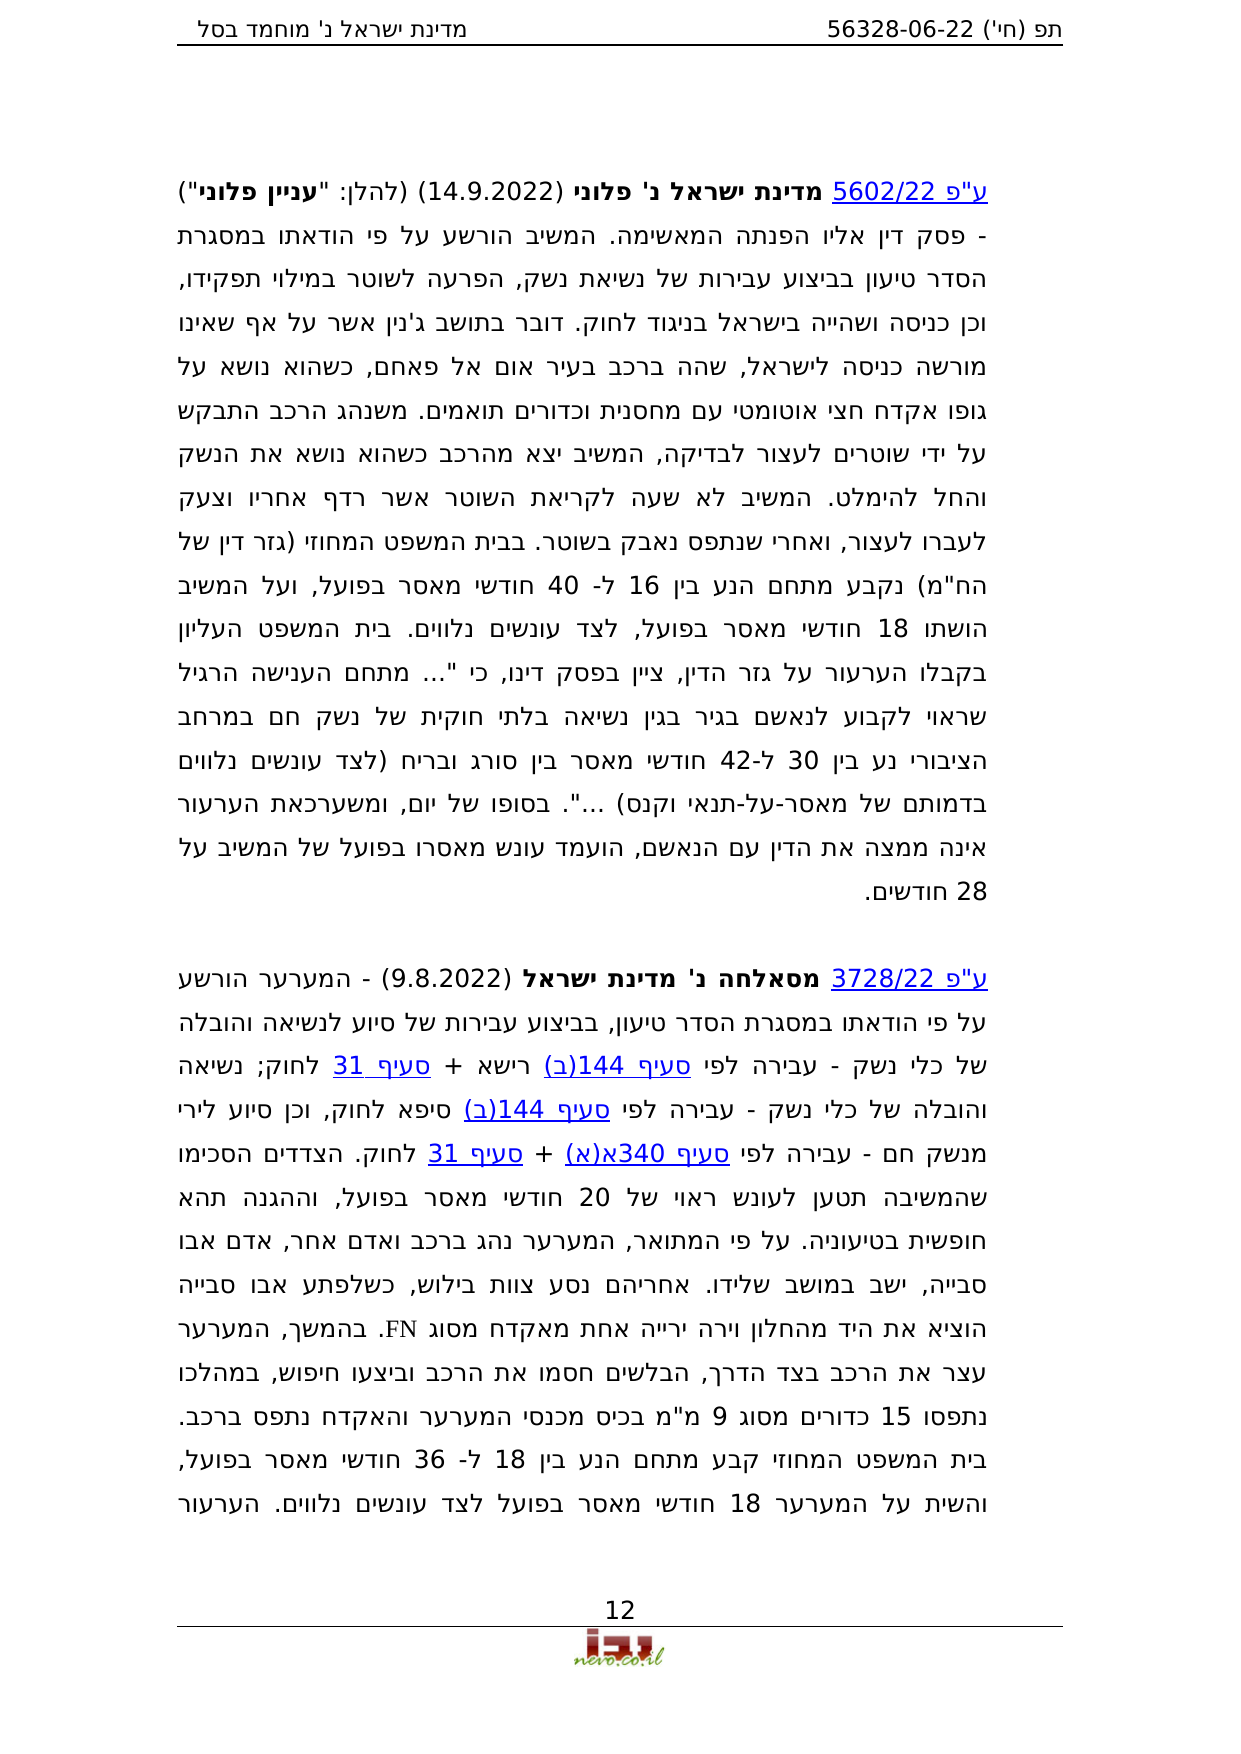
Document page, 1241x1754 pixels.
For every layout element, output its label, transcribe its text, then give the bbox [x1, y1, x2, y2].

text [177, 964, 1063, 1518]
text ע"פ 5602/22 מדינת ישראל נ' פלוני (14.9.2022) (להלן: "עניין פלוני") - פסק דין אליו הפנתה המאשימה. המשיב הורשע על פי הודאתו במסגרת הסדר טיעון בביצוע עבירות של נשיאת נשק, הפרעה לשוטר במילוי תפקידו, וכן כניסה ושהייה בישראל בניגוד לחוק. דובר בתושב ג'נין אשר על אף שאינו מורשה כניסה לישראל, שהה ברכב בעיר אום אל פאחם, כשהוא נושא על גופו אקדח חצי אוטומטי עם מחסנית וכדורים תואמים. משנהג הרכב התבקש על ידי שוטרים לעצור לבדיקה, המשיב יצא מהרכב כשהוא נושא את הנשק והחל להימלט. המשיב לא שעה לקריאת השוטר אשר רדף אחריו וצעק לעברו לעצור, ואחרי שנתפס נאבק בשוטר. בבית המשפט המחוזי (גזר דין של הח"מ) נקבע מתחם הנע בין 16 ל- 40 חודשי מאסר בפועל, ועל המשיב הושתו 18 חודשי מאסר בפועל, לצד עונשים נלווים. בית המשפט העליון בקבלו הערעור על גזר הדין, ציין בפסק דינו, כי "... מתחם הענישה הרגיל שראוי לקבוע לנאשם בגיר בגין נשיאה בלתי חוקית של נשק חם במרחב הציבורי נע בין 30 ל-42 חודשי מאסר בין סורג ובריח (לצד עונשים נלווים בדמותם של מאסר-על-תנאי וקנס) ...". בסופו של יום, ומשערכאת הערעור אינה ממצה את הדין עם הנאשם, הועמד עונש מאסרו בפועל של המשיב על 28 חודשים. [177, 177, 1063, 906]
picture [574, 1628, 666, 1667]
